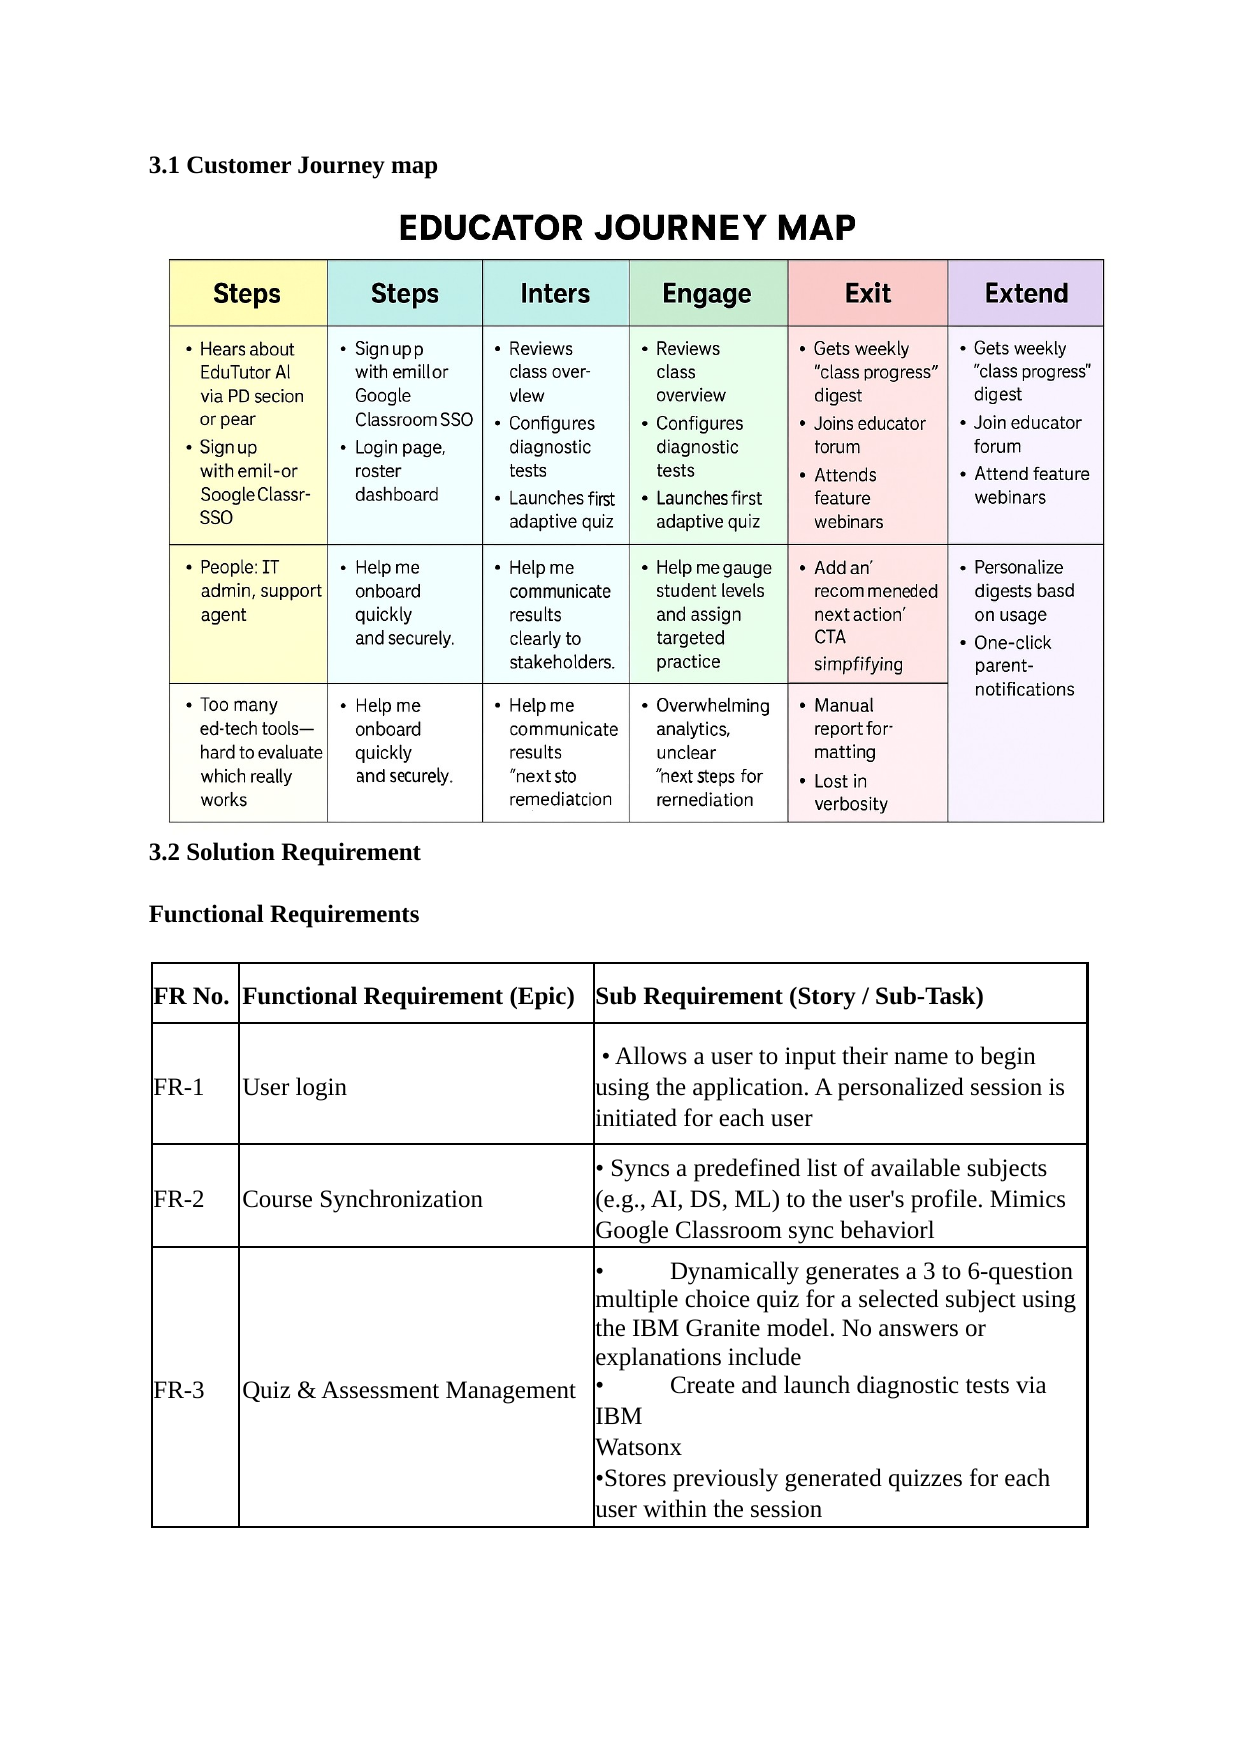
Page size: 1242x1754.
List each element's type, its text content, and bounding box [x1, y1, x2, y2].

subtitle 3.1 Customer Journey map [148, 150, 1090, 179]
table_cell User login [240, 1024, 593, 1143]
text 3.2 Solution Requirement [148, 837, 1141, 866]
table_header Functional Requirement (Epic) [240, 964, 593, 1022]
table_cell • Syncs a predefined list of available subjects (e.g., AI, DS, ML) to the user's profile. Mimics Google Classroom sync behaviorl [595, 1145, 1086, 1246]
table_cell Course Synchronization [240, 1145, 593, 1246]
table_cell Quiz & Assessment Management [240, 1248, 593, 1526]
picture [162, 181, 1141, 835]
table_cell FR-2 [153, 1145, 238, 1246]
table_cell FR-3 [153, 1248, 238, 1526]
table_header Sub Requirement (Story / Sub-Task) [595, 964, 1086, 1022]
table_cell FR-1 [153, 1024, 238, 1143]
table_cell • Allows a user to input their name to begin using the application. A personalized session is initiated for each user [595, 1024, 1086, 1143]
subtitle Functional Requirements [148, 899, 1090, 928]
table_header FR No. [153, 964, 238, 1022]
table_cell Dynamically generates a 3 to 6-question multiple choice quiz for a selected subject using the IBM Granite model. No answers or explanations include Create and launch diagnostic tests via IBM Watsonx •Stores previously generated quizzes for each user within the session [595, 1248, 1086, 1526]
